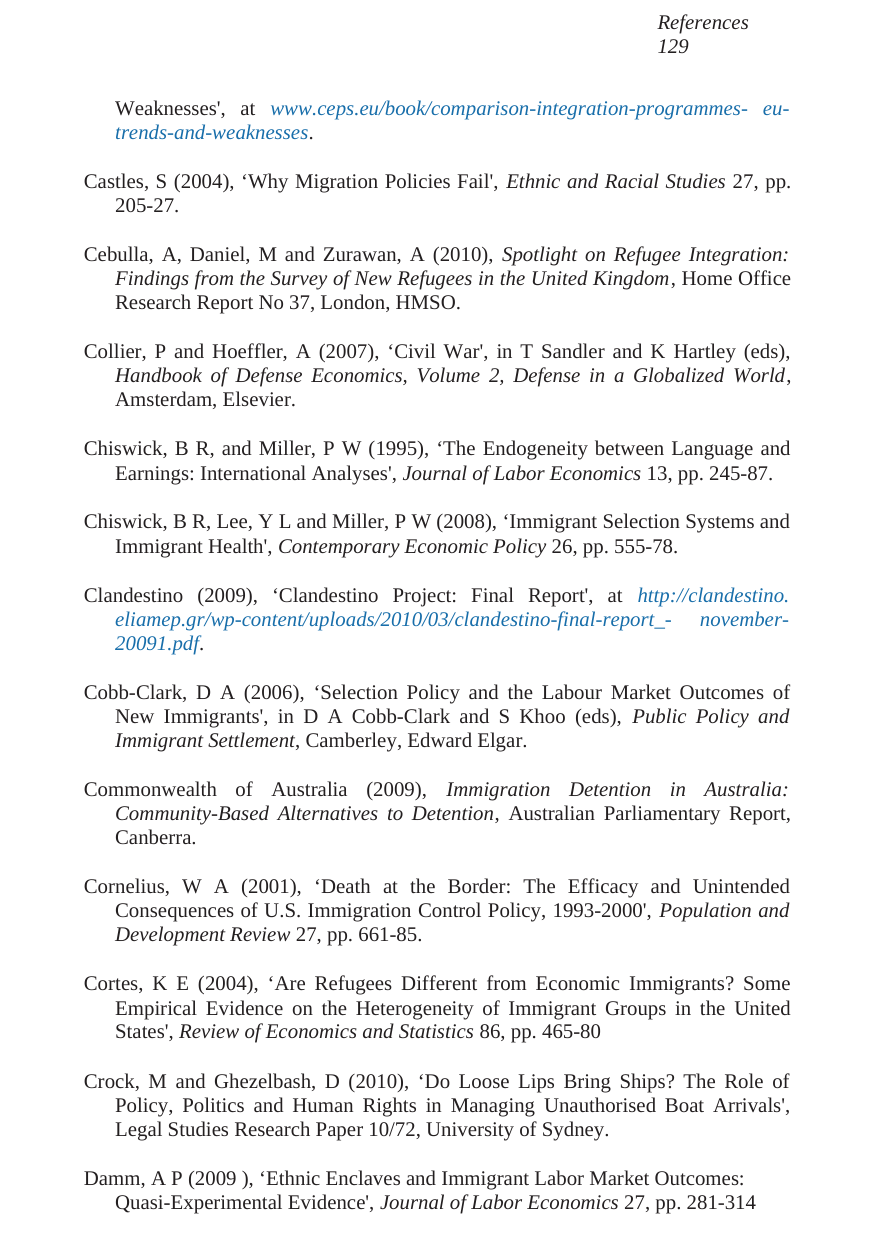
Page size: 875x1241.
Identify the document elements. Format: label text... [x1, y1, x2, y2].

text Cebulla, A, Daniel, M and Zurawan, A (2010), Spotlight on Refugee Integration: Findings from the Survey of New Refugees in the United Kingdom, Home Office Research Report No 37, London, HMSO. [84, 242, 791, 314]
text Cornelius, W A (2001), ‘Death at the Border: The Efficacy and Unintended Consequences of U.S. Immigration Control Policy, 1993-2000', Population and Development Review 27, pp. 661-85. [84, 874, 791, 946]
text Collier, P and Hoeffler, A (2007), ‘Civil War', in T Sandler and K Hartley (eds), Handbook of Defense Economics, Volume 2, Defense in a Globalized World, Amsterdam, Elsevier. [84, 339, 791, 411]
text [84, 96, 791, 144]
text Quasi-Experimental Evidence', Journal of Labor Economics 27, pp. 281-314 [84, 1190, 791, 1214]
text Damm, A P (2009 ), ‘Ethnic Enclaves and Immigrant Labor Market Outcomes: [84, 1166, 791, 1190]
text Clandestino (2009), ‘Clandestino Project: Final Report', at http://clandestino. eliamep.gr/wp-content/uploads/2010/03/clandestino-final-report_- november-20091.pdf. [84, 583, 791, 655]
text Cobb-Clark, D A (2006), ‘Selection Policy and the Labour Market Outcomes of New Immigrants', in D A Cobb-Clark and S Khoo (eds), Public Policy and Immigrant Settlement, Camberley, Edward Elgar. [84, 680, 791, 752]
text Crock, M and Ghezelbash, D (2010), ‘Do Loose Lips Bring Ships? The Role of Policy, Politics and Human Rights in Managing Unauthorised Boat Arrivals', Legal Studies Research Paper 10/72, University of Sydney. [84, 1068, 791, 1141]
text Cortes, K E (2004), ‘Are Refugees Different from Economic Immigrants? Some Empirical Evidence on the Heterogeneity of Immigrant Groups in the United States', Review of Economics and Statistics 86, pp. 465-80 [84, 971, 791, 1043]
text Castles, S (2004), ‘Why Migration Policies Fail', Ethnic and Racial Studies 27, pp. 205-27. [84, 169, 791, 217]
text Commonwealth of Australia (2009), Immigration Detention in Australia: Community-Based Alternatives to Detention, Australian Parliamentary Report, Canberra. [84, 777, 791, 849]
text Chiswick, B R, and Miller, P W (1995), ‘The Endogeneity between Language and Earnings: International Analyses', Journal of Labor Economics 13, pp. 245-87. [84, 436, 791, 484]
text Chiswick, B R, Lee, Y L and Miller, P W (2008), ‘Immigrant Selection Systems and Immigrant Health', Contemporary Economic Policy 26, pp. 555-78. [84, 509, 791, 558]
